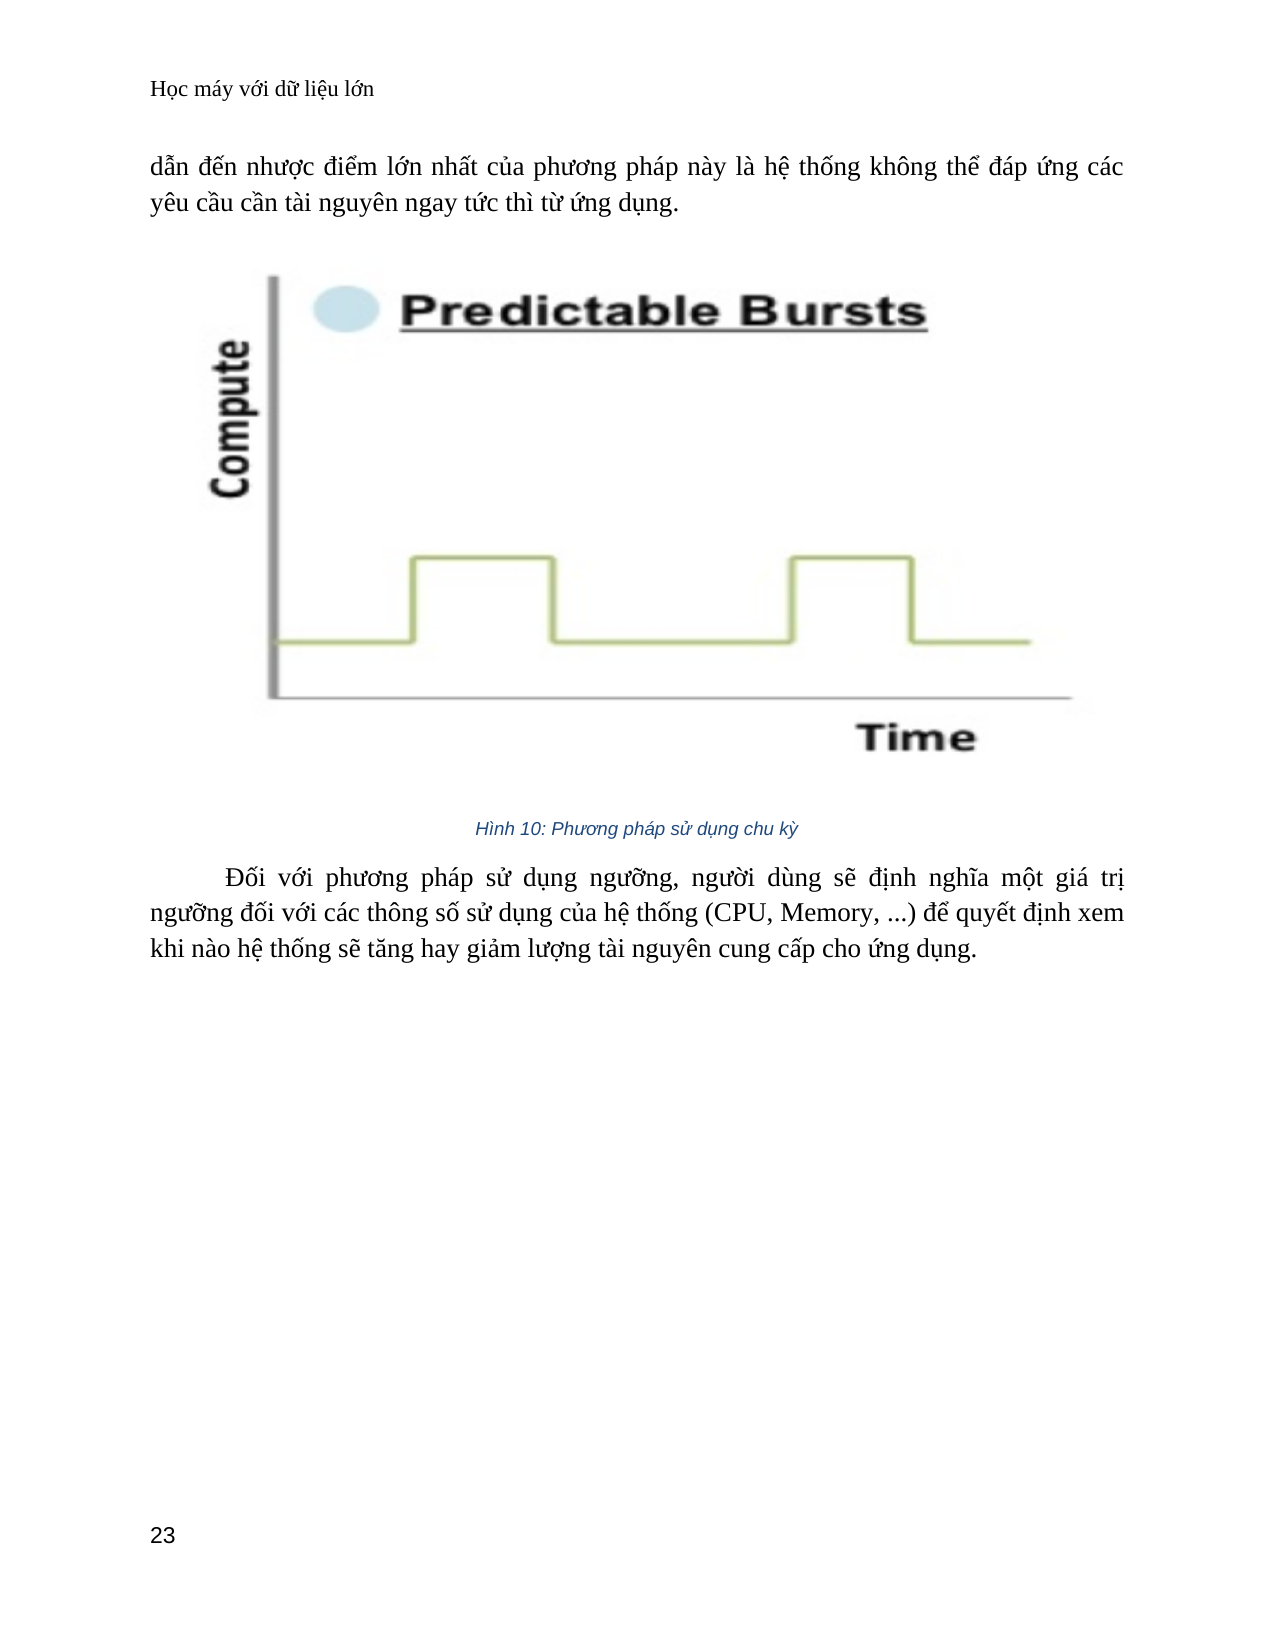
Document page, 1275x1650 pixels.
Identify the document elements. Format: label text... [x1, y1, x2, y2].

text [150, 150, 1125, 217]
picture [150, 246, 1125, 790]
text Đối với phương pháp sử dụng ngưỡng, người dùng sẽ định nghĩa một giá trị ngưỡng đối với các thông số sử dụng của hệ thống (CPU, Memory, ...) để quyết định xem khi nào hệ thống sẽ tăng hay giảm lượng tài nguyên cung cấp cho ứng dụng. [150, 861, 1125, 963]
